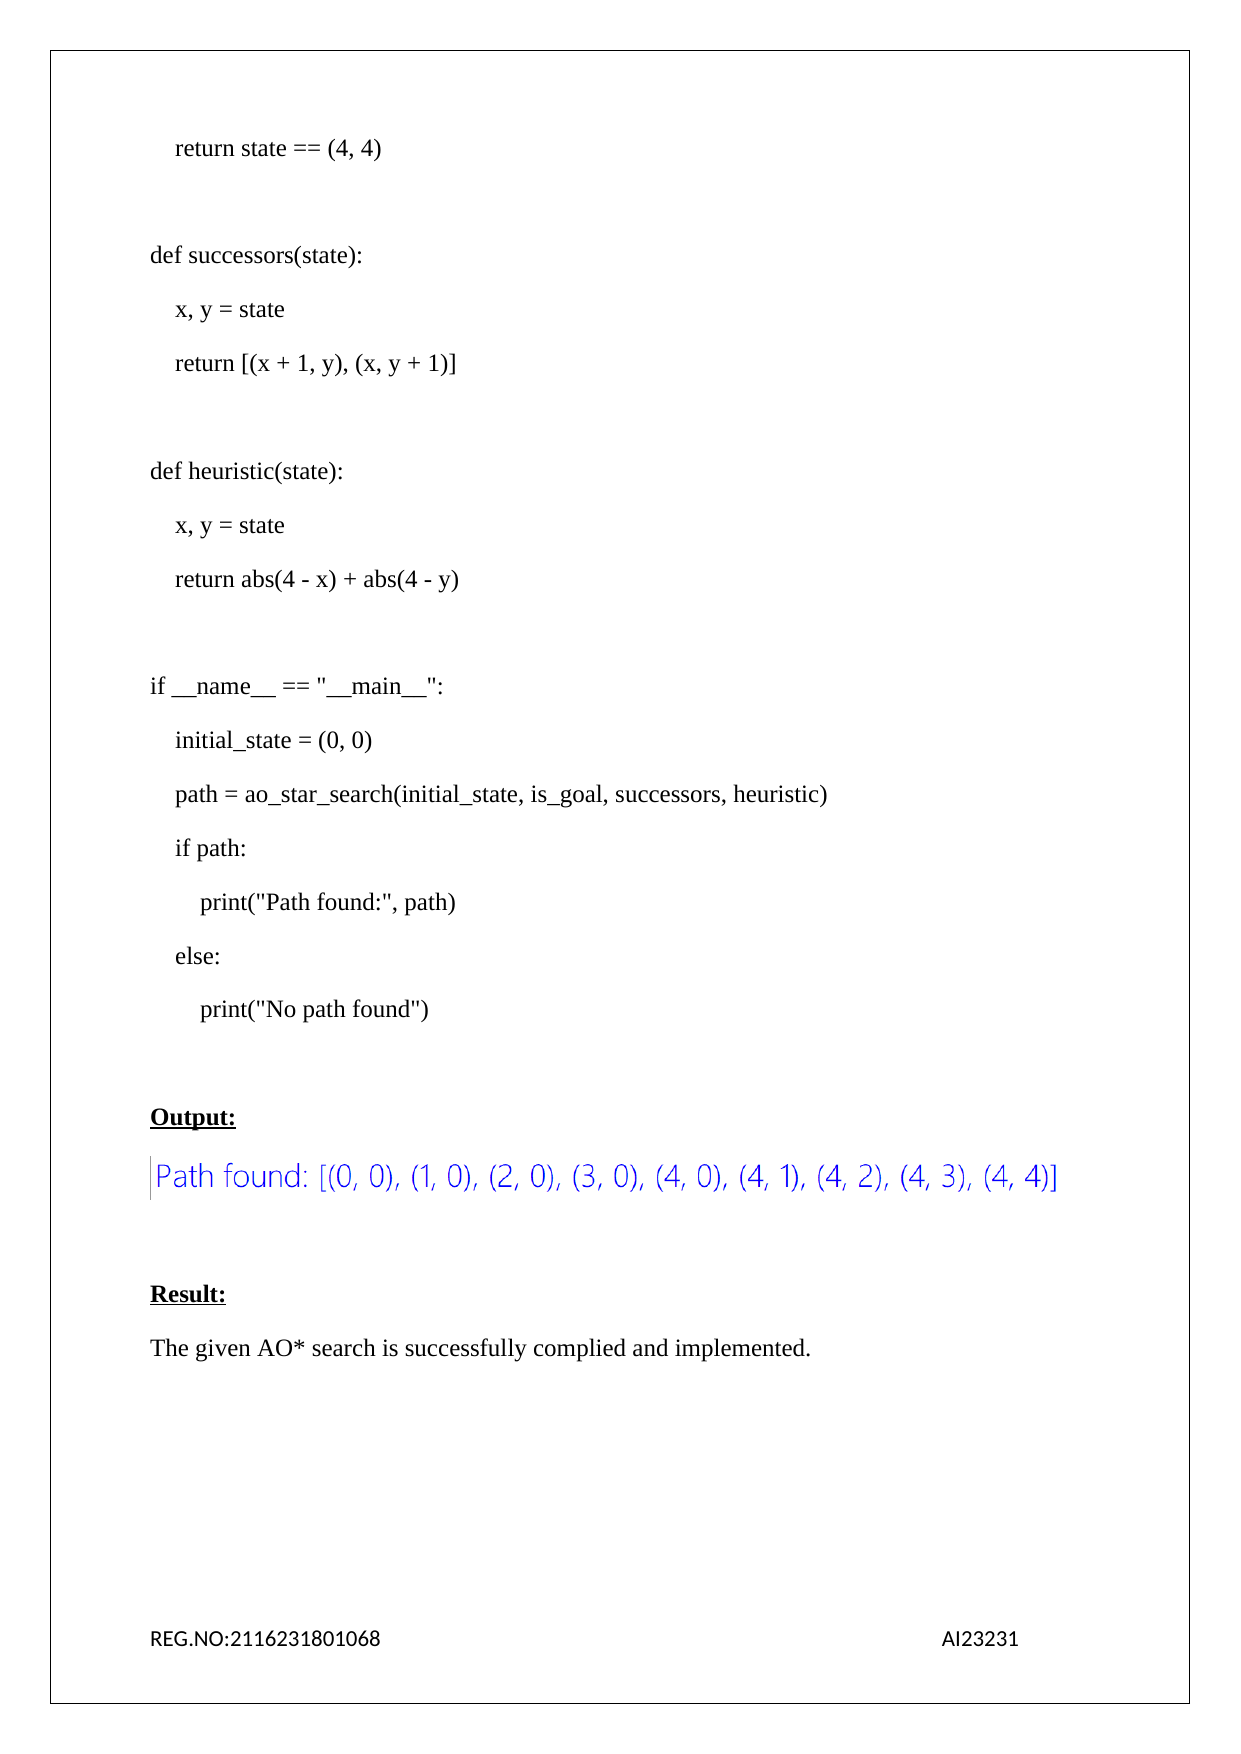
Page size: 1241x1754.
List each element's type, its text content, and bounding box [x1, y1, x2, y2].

text Result: [150, 1279, 1090, 1308]
text x, y = state [150, 294, 1090, 323]
text Output: [150, 1102, 1090, 1131]
text print("Path found:", path) [150, 887, 1090, 916]
text return state == (4, 4) [150, 133, 1090, 162]
text path = ao_star_search(initial_state, is_goal, successors, heuristic) [150, 779, 1090, 808]
text initial_state = (0, 0) [150, 725, 1090, 754]
text else: [150, 941, 1090, 969]
text def heuristic(state): [150, 456, 1090, 485]
text if __name__ == "__main__": [150, 671, 1090, 700]
text print("No path found") [150, 994, 1090, 1023]
text if path: [150, 833, 1090, 862]
picture [150, 1156, 1091, 1200]
text return [(x + 1, y), (x, y + 1)] [150, 348, 1090, 377]
text return abs(4 - x) + abs(4 - y) [150, 564, 1090, 592]
text The given AO* search is successfully complied and implemented. [150, 1333, 1090, 1361]
text x, y = state [150, 510, 1090, 539]
text def successors(state): [150, 241, 1090, 269]
